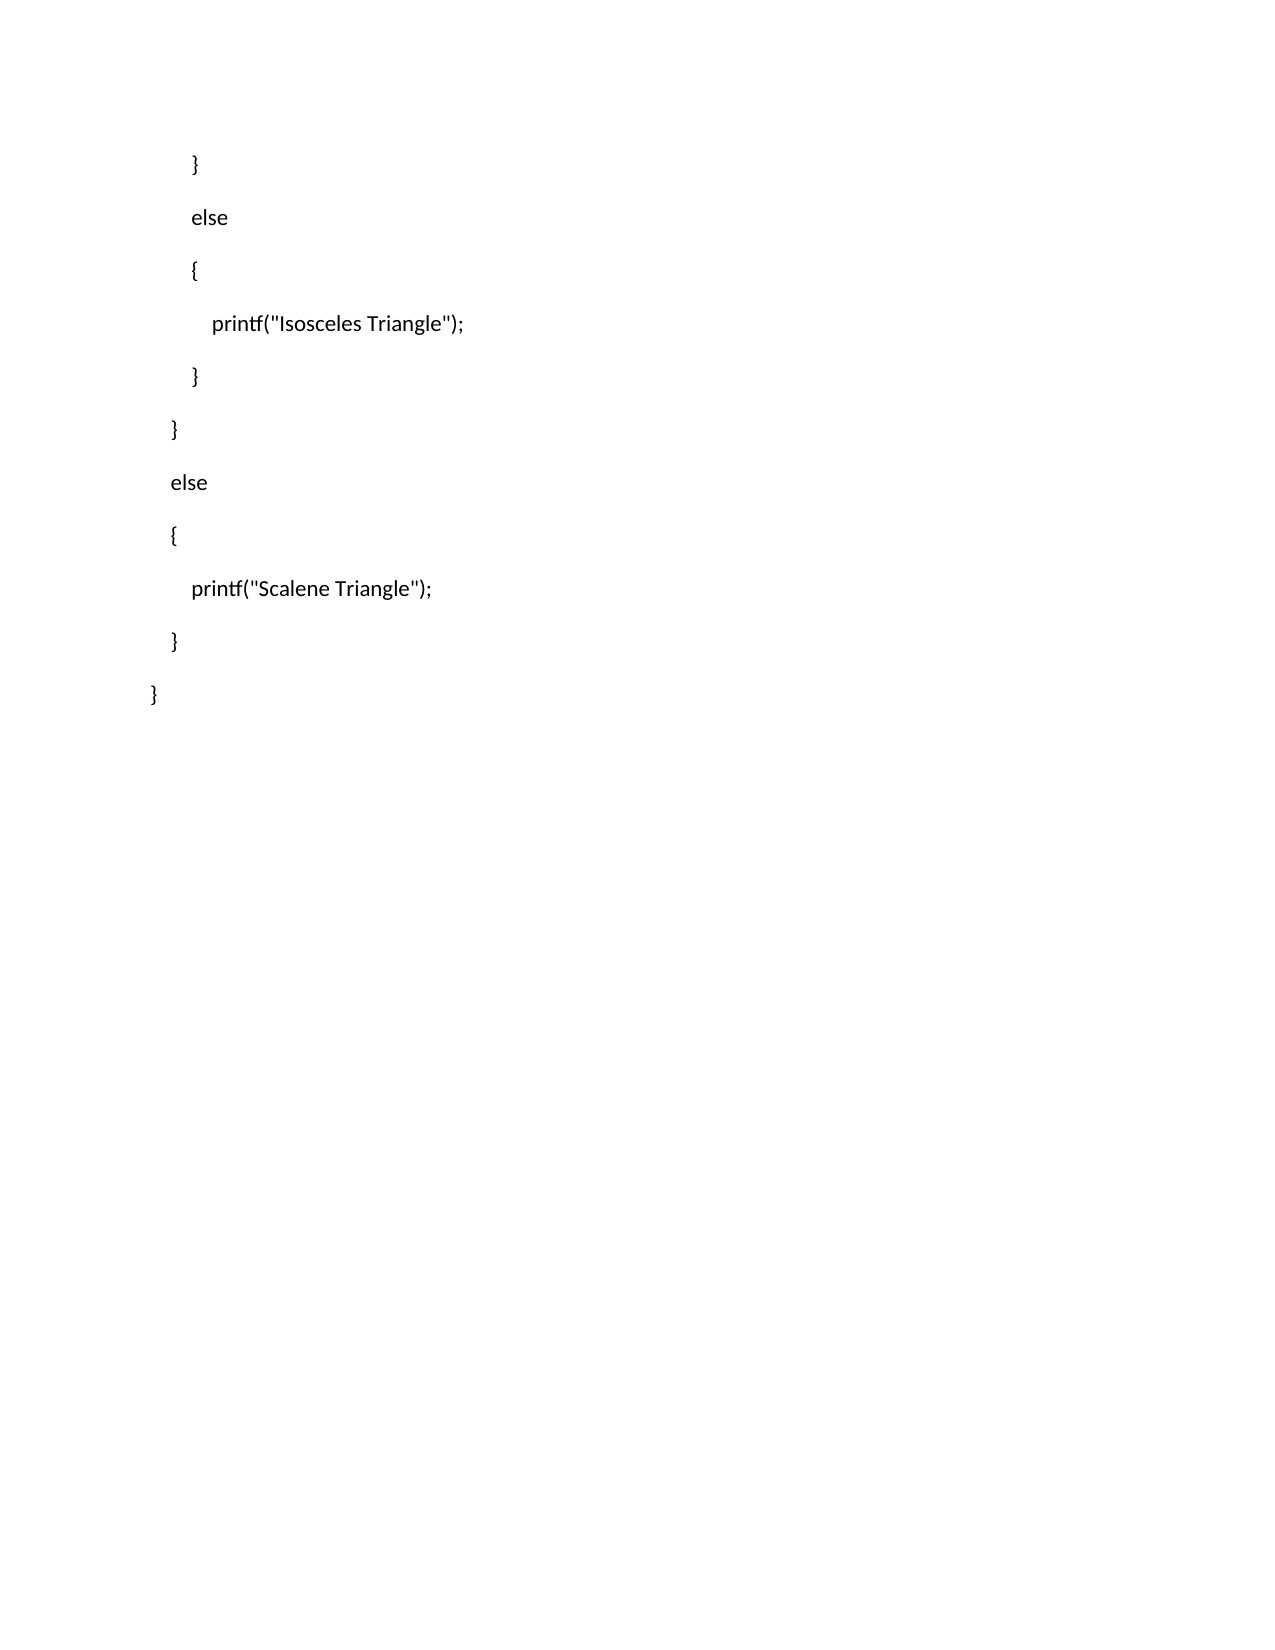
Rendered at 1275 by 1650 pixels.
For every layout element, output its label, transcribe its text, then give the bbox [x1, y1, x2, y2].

text else [150, 468, 1125, 496]
text { [150, 521, 1125, 549]
text } [150, 362, 1125, 390]
text } [150, 150, 1125, 178]
text } [150, 415, 1125, 443]
text { [150, 256, 1125, 284]
text printf("Scalene Triangle"); [150, 574, 1125, 602]
text } [150, 680, 1125, 708]
text else [150, 203, 1125, 231]
text } [150, 627, 1125, 655]
text printf("Isosceles Triangle"); [150, 309, 1125, 337]
